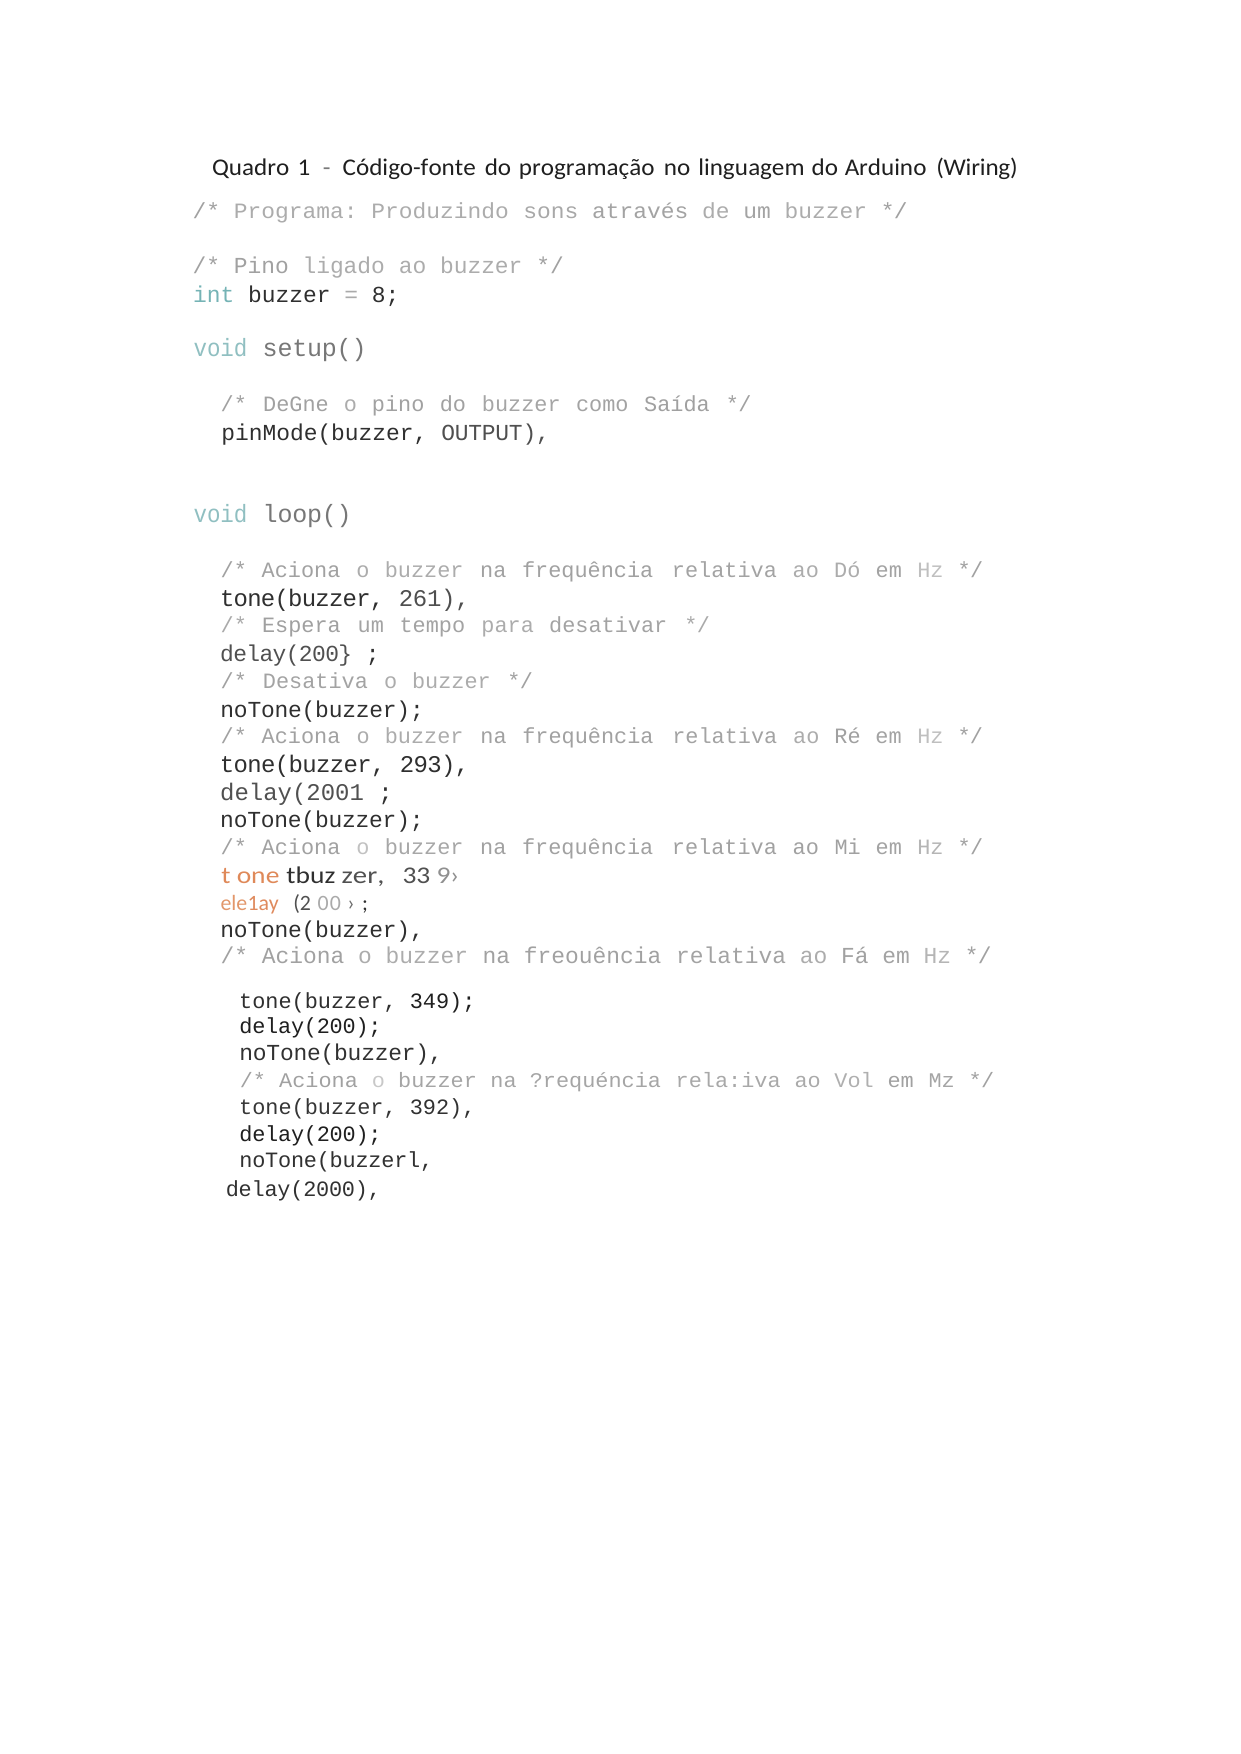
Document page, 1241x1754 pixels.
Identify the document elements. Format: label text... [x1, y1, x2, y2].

text /* Aciona o buzzer na frequência relativa ao Dó em Hz */ [220, 559, 1063, 584]
text /* Programa: Produzindo sons através de um buzzer */ [192, 200, 1063, 225]
text /* Desativa o buzzer */ [220, 670, 1063, 695]
text noTone(buzzer), [220, 918, 1063, 944]
text tone(buzzer, 349); delay(200); noTone(buzzer), [239, 990, 572, 1068]
text tone(buzzer, 392), delay(200); noTone(buzzerl, [239, 1096, 572, 1174]
text /* DeGne o pino do buzzer como Saída */ [220, 393, 1063, 418]
text /* Espera um tempo para desativar */ [220, 615, 1063, 639]
text /* Aciona o buzzer na freouência relativa ao Fá em Hz */ [220, 945, 1063, 971]
text tone(buzzer, 293), delay(2001 ; noTone(buzzer); [219, 752, 572, 834]
text /* Aciona o buzzer na frequência relativa ao Ré em Hz */ [220, 725, 1063, 750]
text noTone(buzzer); [220, 698, 1063, 724]
text delay(200} ; [220, 642, 1063, 668]
subtitle void setup() [193, 336, 1063, 364]
subtitle tone(buzzer, 261), [220, 586, 1063, 614]
subtitle void loop() [193, 502, 1063, 530]
text pinMode(buzzer, OUTPUT), [221, 421, 1063, 447]
text /* Aciona o buzzer na frequência relativa ao Mi em Hz */ [220, 835, 1063, 859]
subtitle Quadro 1 - Código-fonte do programação no linguagem do Arduino (Wiring) [212, 152, 1063, 181]
subtitle t one tbuz zer, 33 9› [221, 860, 1063, 889]
text delay(2000), [226, 1178, 1063, 1202]
text /* Pino ligado ao buzzer */ int buzzer = 8; [192, 254, 572, 309]
text /* Aciona o buzzer na ?requéncia rela:iva ao Vol em Mz */ [239, 1070, 1063, 1093]
text ele1ay (2 00 › ; [220, 889, 1063, 915]
